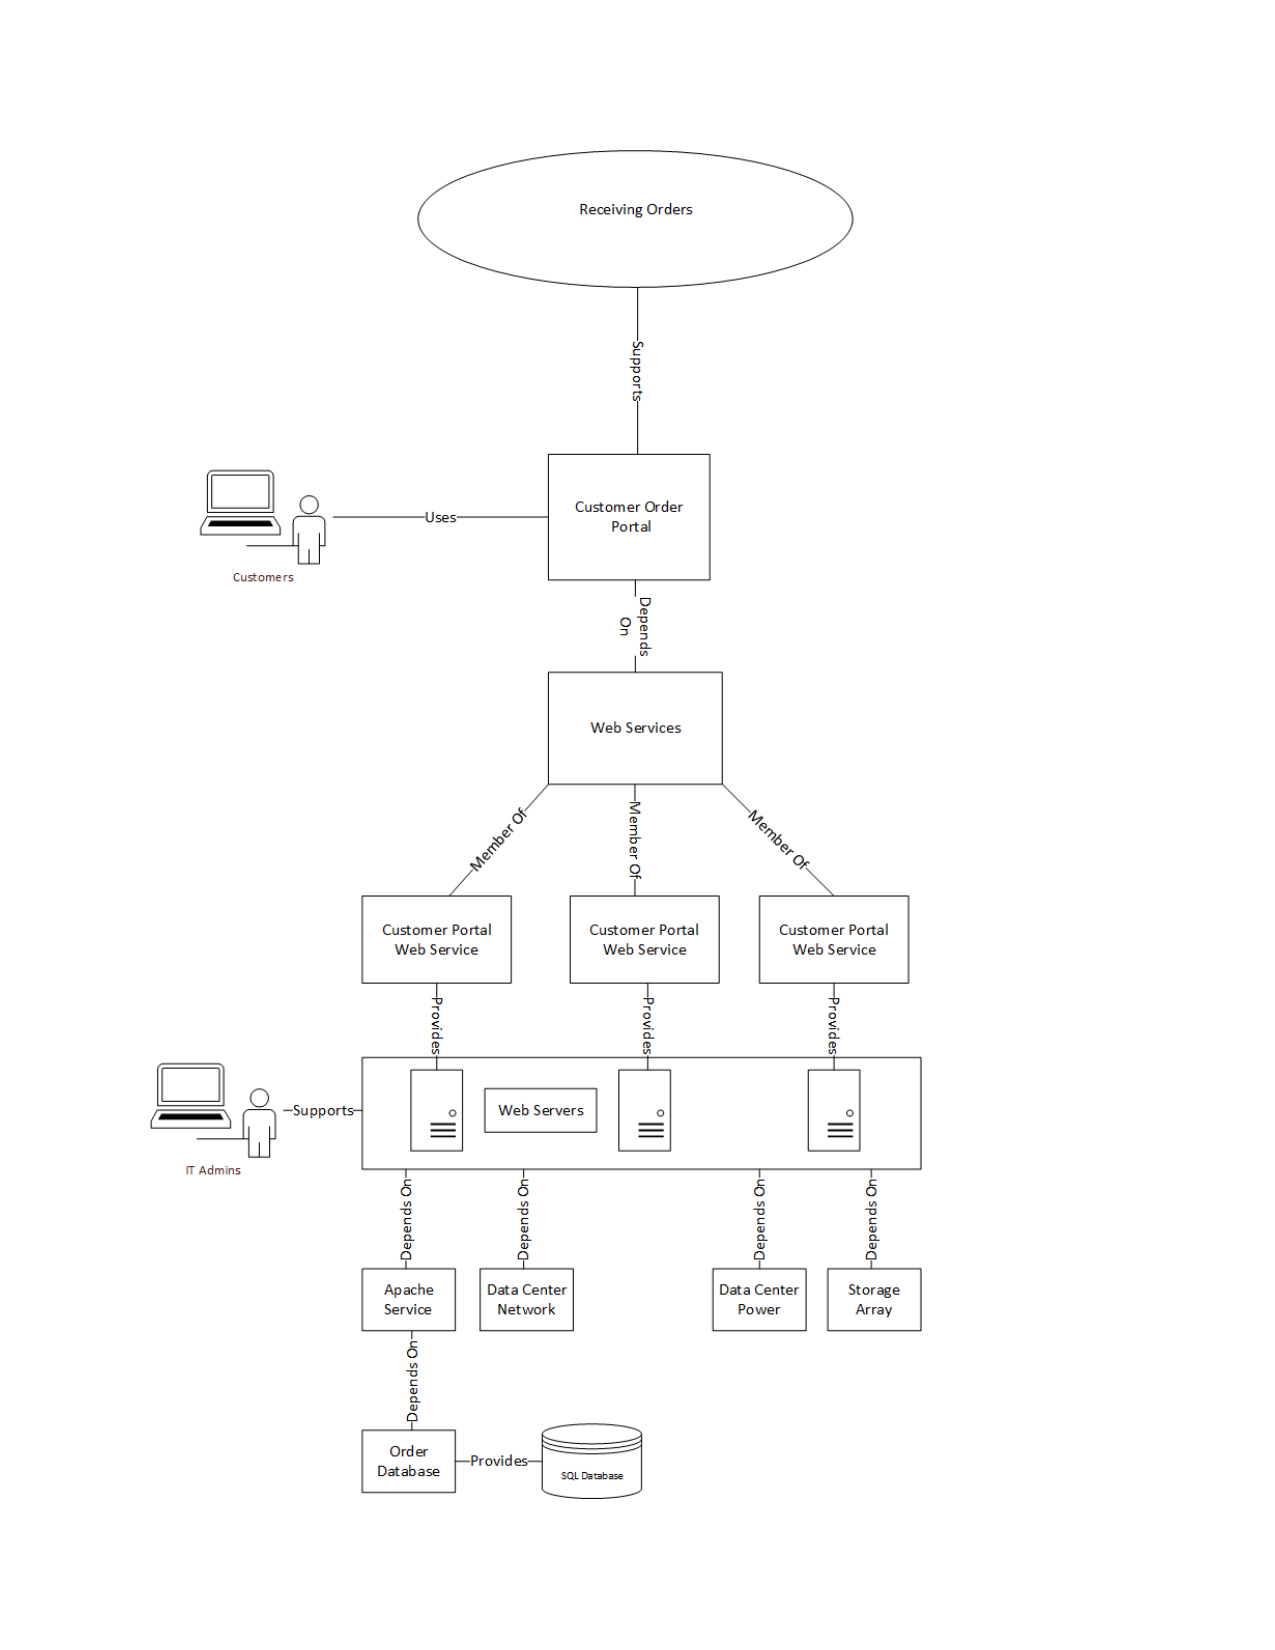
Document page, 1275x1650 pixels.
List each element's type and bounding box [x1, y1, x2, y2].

picture [150, 150, 922, 1500]
